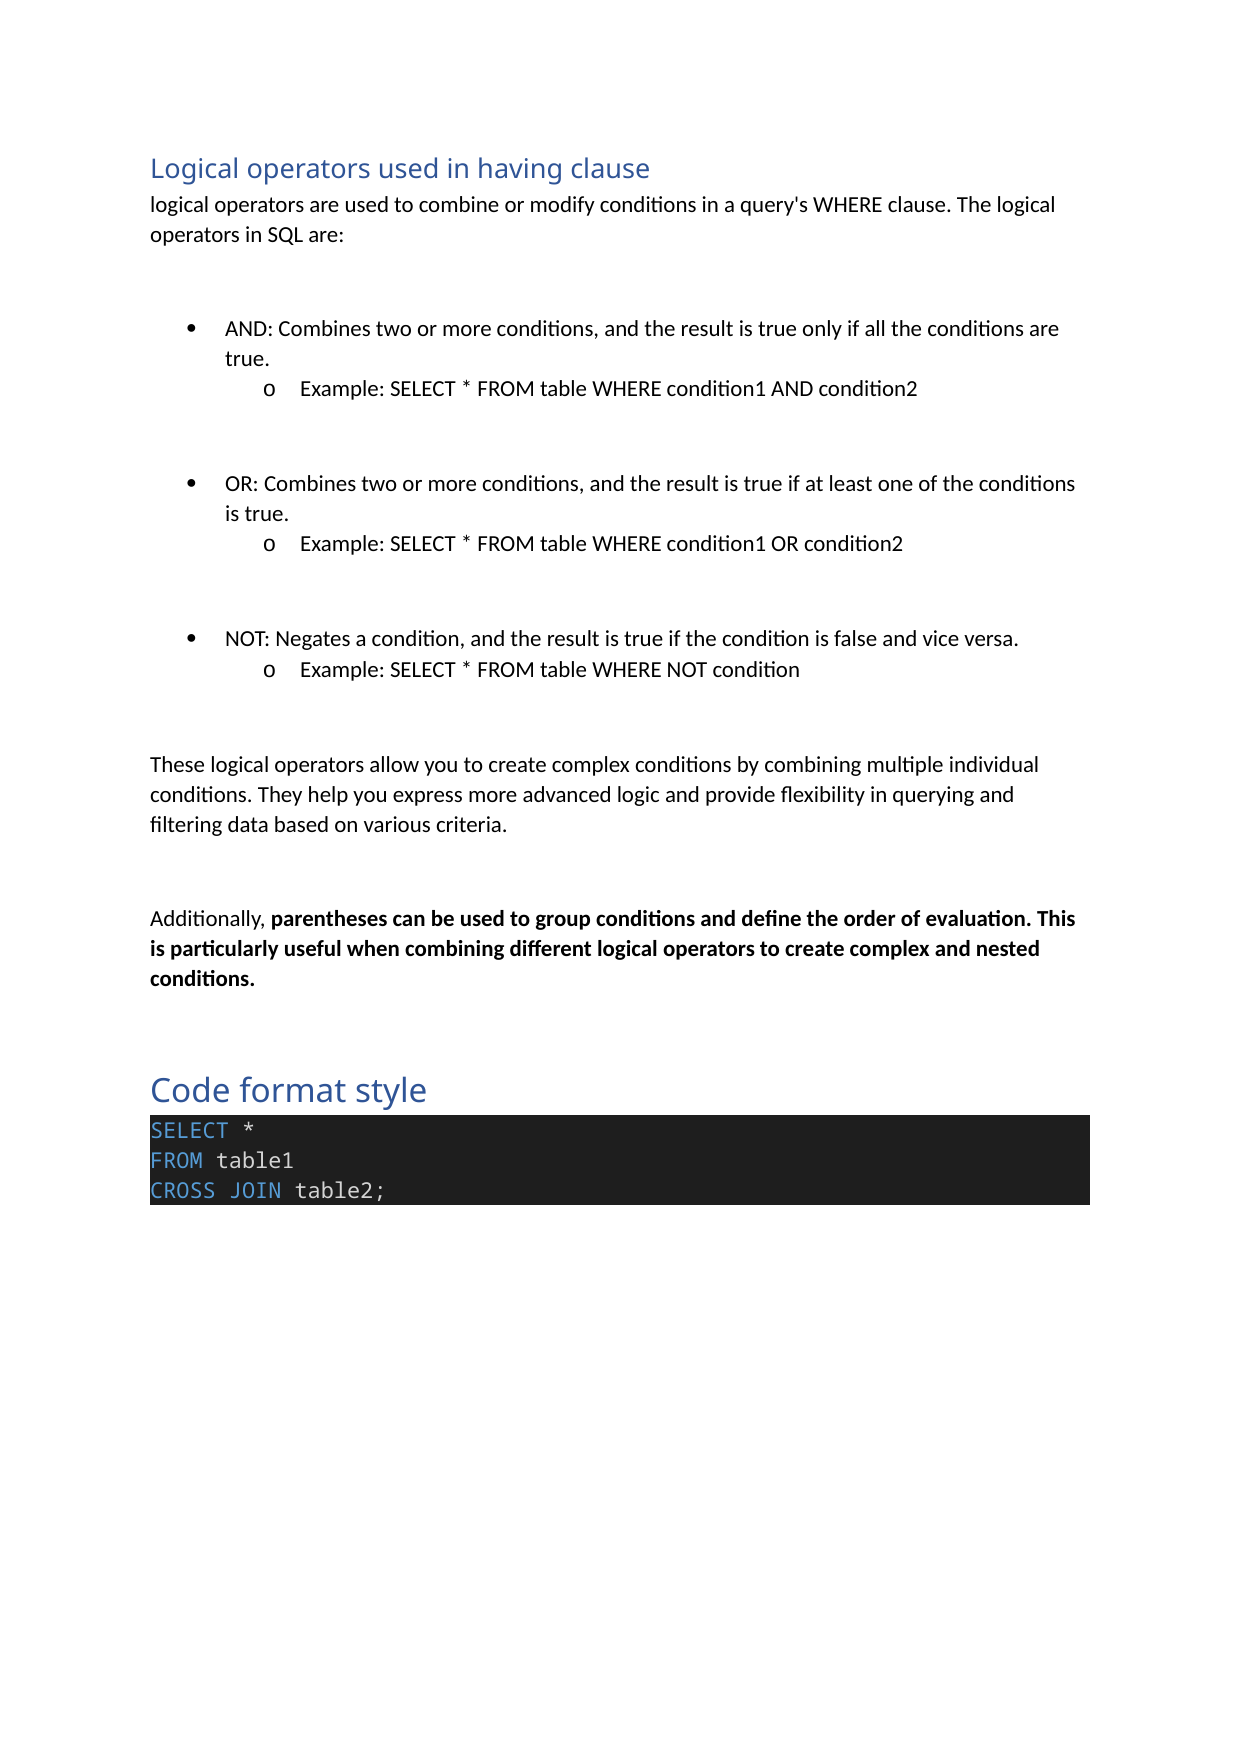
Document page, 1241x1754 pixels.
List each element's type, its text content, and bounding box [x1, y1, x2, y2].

text logical operators are used to combine or modify conditions in a query's WHERE clause. The logical operators in SQL are: [150, 190, 1090, 248]
subtitle Code format style [150, 1066, 1090, 1112]
list OR: Combines two or more conditions, and the result is true if at least one of the conditions is true. [187, 469, 1090, 527]
text FROM table1 [150, 1145, 1090, 1175]
list Example: SELECT * FROM table WHERE NOT condition [262, 655, 1090, 684]
list Example: SELECT * FROM table WHERE condition1 AND condition2 [262, 374, 1090, 403]
text These logical operators allow you to create complex conditions by combining multiple individual conditions. They help you express more advanced logic and provide flexibility in querying and filtering data based on various criteria. [150, 750, 1090, 838]
subtitle Logical operators used in having clause [150, 150, 1090, 187]
list NOT: Negates a condition, and the result is true if the condition is false and vice versa. [187, 624, 1090, 653]
list AND: Combines two or more conditions, and the result is true only if all the conditions are true. [187, 314, 1090, 372]
list Example: SELECT * FROM table WHERE condition1 OR condition2 [262, 529, 1090, 559]
text CROSS JOIN table2; [150, 1175, 1090, 1205]
text Additionally, parentheses can be used to group conditions and define the order of evaluation. This is particularly useful when combining different logical operators to create complex and nested conditions. [150, 904, 1090, 992]
text SELECT * [150, 1115, 1090, 1145]
